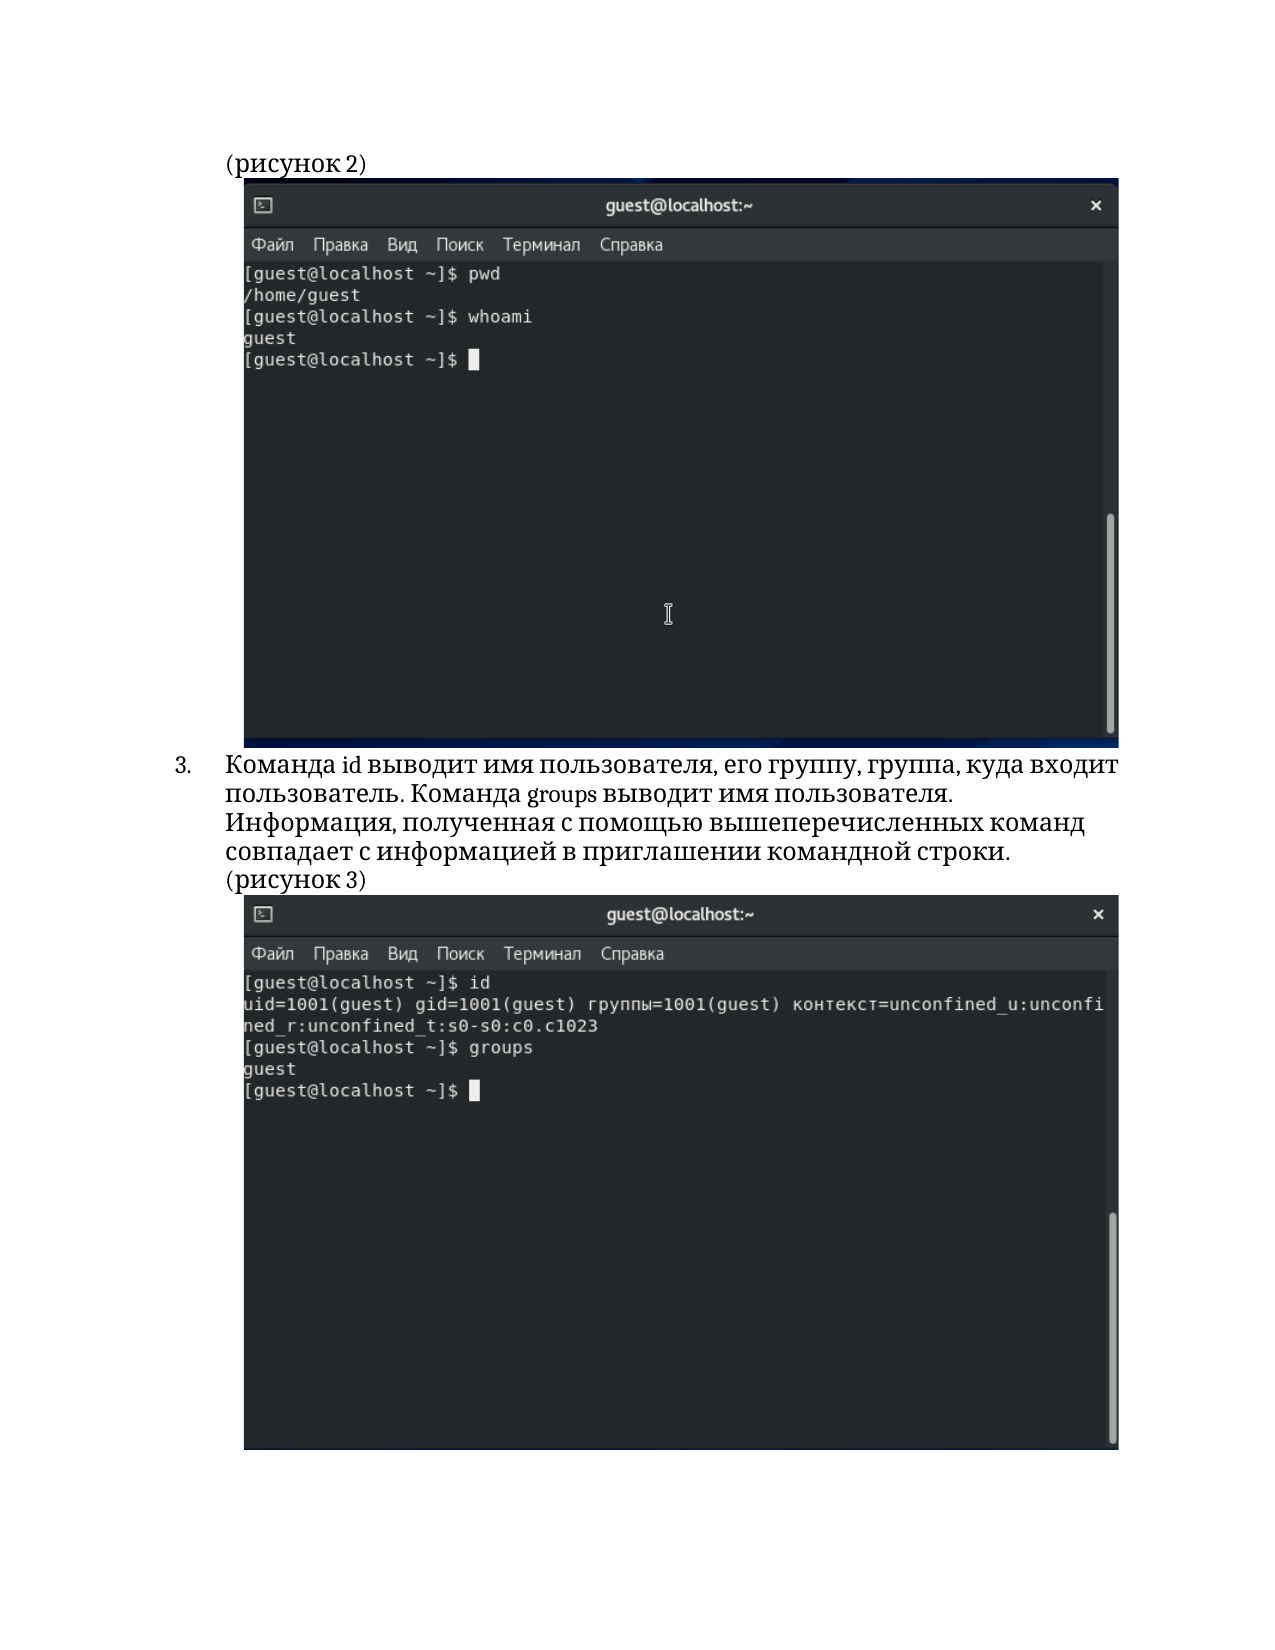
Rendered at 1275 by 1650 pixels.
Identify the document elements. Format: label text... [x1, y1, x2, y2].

picture [243, 895, 1119, 1450]
picture [243, 178, 1119, 748]
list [175, 150, 1125, 747]
